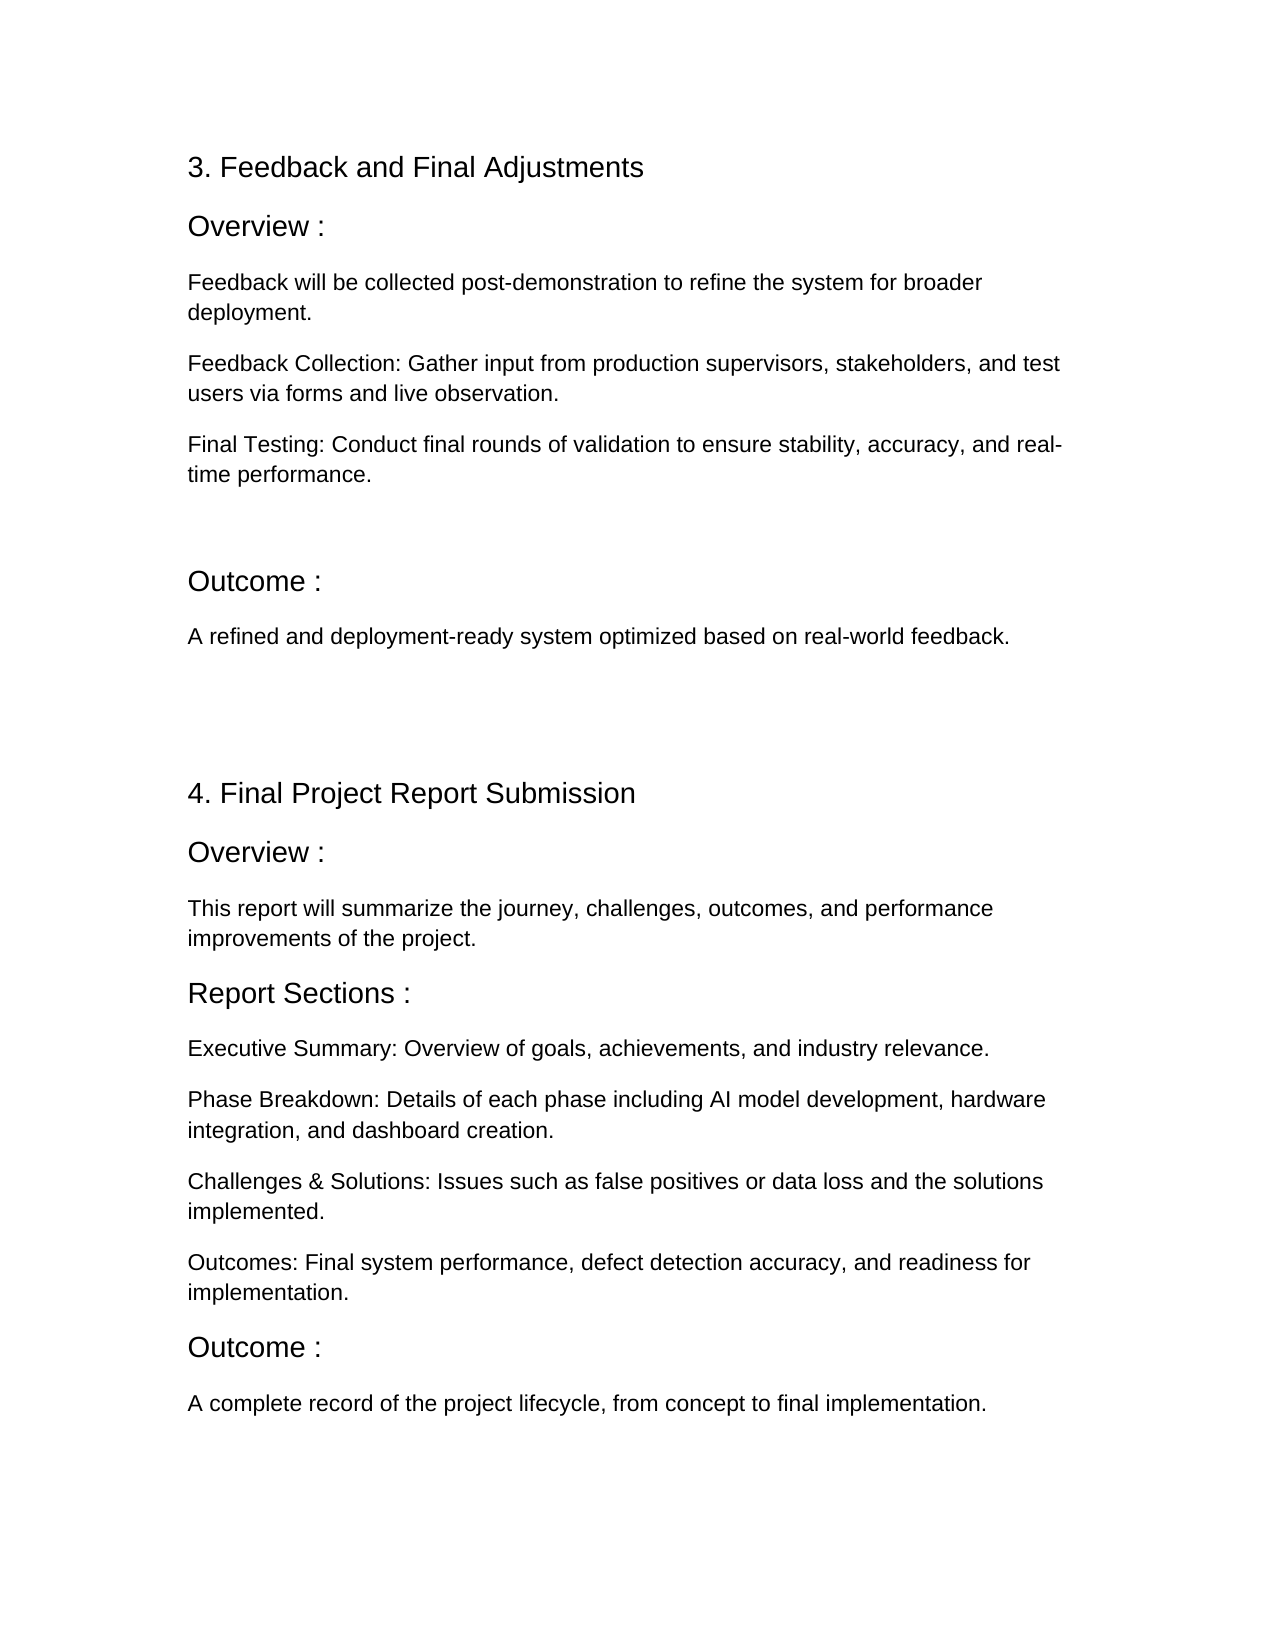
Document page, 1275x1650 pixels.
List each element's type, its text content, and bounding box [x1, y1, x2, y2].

text Report Sections : [187, 976, 1087, 1009]
text Outcome : [187, 563, 1087, 597]
text Challenges & Solutions: Issues such as false positives or data loss and the solutions implemented. [187, 1168, 1087, 1224]
text Phase Breakdown: Details of each phase including AI model development, hardware integration, and dashboard creation. [187, 1086, 1087, 1143]
text Feedback Collection: Gather input from production supervisors, stakeholders, and test users via forms and live observation. [187, 350, 1087, 407]
text A complete record of the project lifecycle, from concept to final implementation. [187, 1389, 1087, 1416]
text Outcome : [187, 1330, 1087, 1364]
text Final Testing: Conduct final rounds of validation to ensure stability, accuracy, and real-time performance. [187, 431, 1087, 488]
text Executive Summary: Overview of goals, achievements, and industry relevance. [187, 1035, 1087, 1062]
text A refined and deployment-ready system optimized based on real-world feedback. [187, 623, 1087, 649]
text This report will summarize the journey, challenges, outcomes, and performance improvements of the project. [187, 895, 1087, 951]
text Feedback will be collected post-demonstration to refine the system for broader deployment. [187, 269, 1087, 325]
text 4. Final Project Report Submission [187, 776, 1087, 809]
text 3. Feedback and Final Adjustments [187, 150, 1087, 183]
text Overview : [187, 209, 1087, 243]
text Outcomes: Final system performance, defect detection accuracy, and readiness for implementation. [187, 1249, 1087, 1306]
text Overview : [187, 835, 1087, 869]
